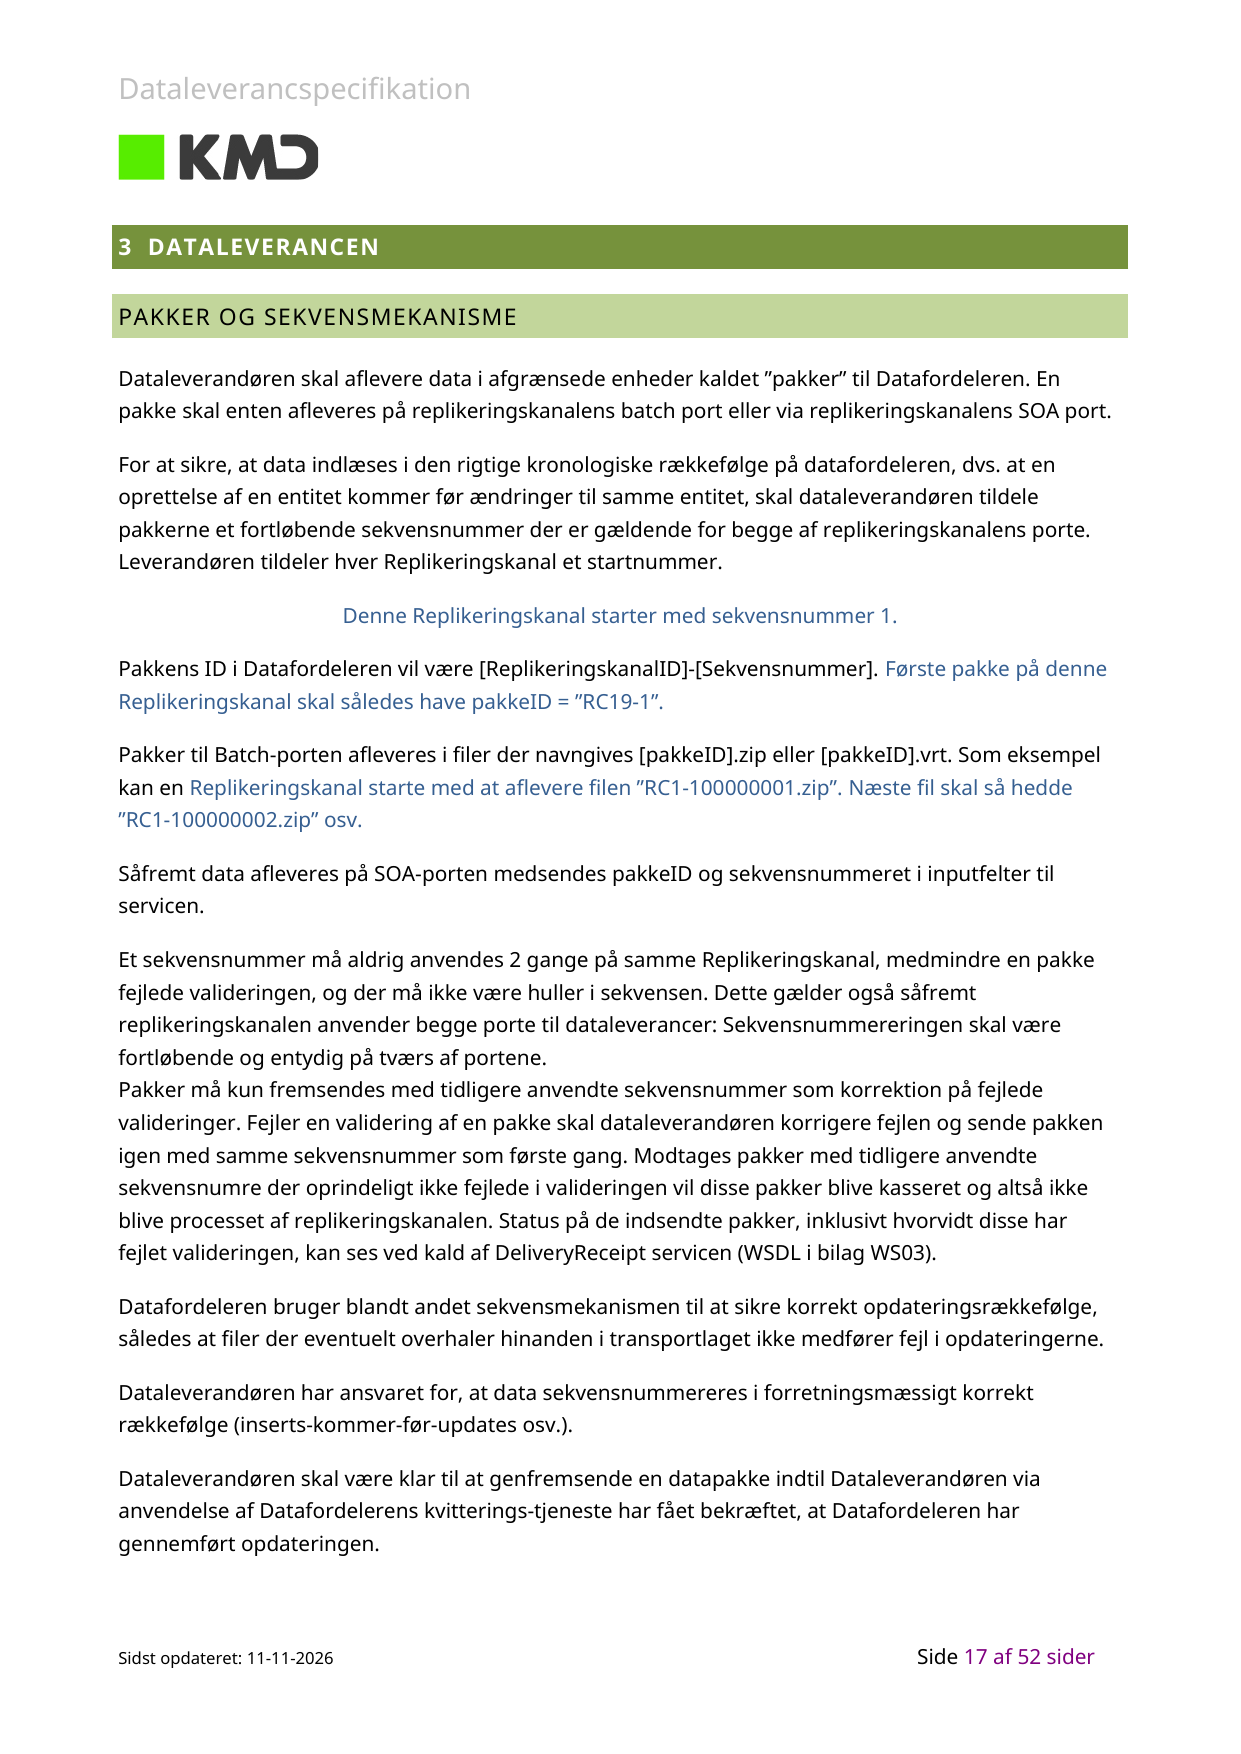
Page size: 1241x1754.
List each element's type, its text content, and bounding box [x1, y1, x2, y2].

text Dataleverandøren skal aflevere data i afgrænsede enheder kaldet ”pakker” til Datafordeleren. En pakke skal enten afleveres på replikeringskanalens batch port eller via replikeringskanalens SOA port. [118, 364, 1122, 425]
picture [118, 134, 319, 180]
text Pakker til Batch-porten afleveres i filer der navngives [pakkeID].zip eller [pakkeID].vrt. Som eksempel kan en Replikeringskanal starte med at aflevere filen ”RC1-100000001.zip”. Næste fil skal så hedde ”RC1-100000002.zip” osv. [118, 740, 1122, 834]
text Denne Replikeringskanal starter med sekvensnummer 1. [118, 601, 1122, 629]
text Såfremt data afleveres på SOA-porten medsendes pakkeID og sekvensnummeret i inputfelter til servicen. [118, 859, 1122, 920]
text Et sekvensnummer må aldrig anvendes 2 gange på samme Replikeringskanal, medmindre en pakke fejlede valideringen, og der må ikke være huller i sekvensen. Dette gælder også såfremt replikeringskanalen anvender begge porte til dataleverancer: Sekvensnummereringen skal være fortløbende og entydig på tværs af portene. Pakker må kun fremsendes med tidligere anvendte sekvensnummer som korrektion på fejlede valideringer. Fejler en validering af en pakke skal dataleverandøren korrigere fejlen og sende pakken igen med samme sekvensnummer som første gang. Modtages pakker med tidligere anvendte sekvensnumre der oprindeligt ikke fejlede i valideringen vil disse pakker blive kasseret og altså ikke blive processet af replikeringskanalen. Status på de indsendte pakker, inklusivt hvorvidt disse har fejlet valideringen, kan ses ved kald af DeliveryReceipt servicen (WSDL i bilag WS03). [118, 945, 1122, 1267]
text Dataleverandøren skal være klar til at genfremsende en datapakke indtil Dataleverandøren via anvendelse af Datafordelerens kvitterings-tjeneste har fået bekræftet, at Datafordeleren har gennemført opdateringen. [118, 1464, 1122, 1558]
subtitle Dataleverancen [118, 231, 1122, 263]
text For at sikre, at data indlæses i den rigtige kronologiske rækkefølge på datafordeleren, dvs. at en oprettelse af en entitet kommer før ændringer til samme entitet, skal dataleverandøren tildele pakkerne et fortløbende sekvensnummer der er gældende for begge af replikeringskanalens porte. Leverandøren tildeler hver Replikeringskanal et startnummer. [118, 450, 1122, 576]
text Pakkens ID i Datafordeleren vil være [ReplikeringskanalID]-[Sekvensnummer]. Første pakke på denne Replikeringskanal skal således have pakkeID = ”RC19-1”. [118, 654, 1122, 715]
text Dataleverandøren har ansvaret for, at data sekvensnummereres i forretningsmæssigt korrekt rækkefølge (inserts-kommer-før-updates osv.). [118, 1378, 1122, 1439]
text Datafordeleren bruger blandt andet sekvensmekanismen til at sikre korrekt opdateringsrækkefølge, således at filer der eventuelt overhaler hinanden i transportlaget ikke medfører fejl i opdateringerne. [118, 1292, 1122, 1353]
subtitle Pakker og Sekvensmekanisme [118, 301, 1122, 332]
